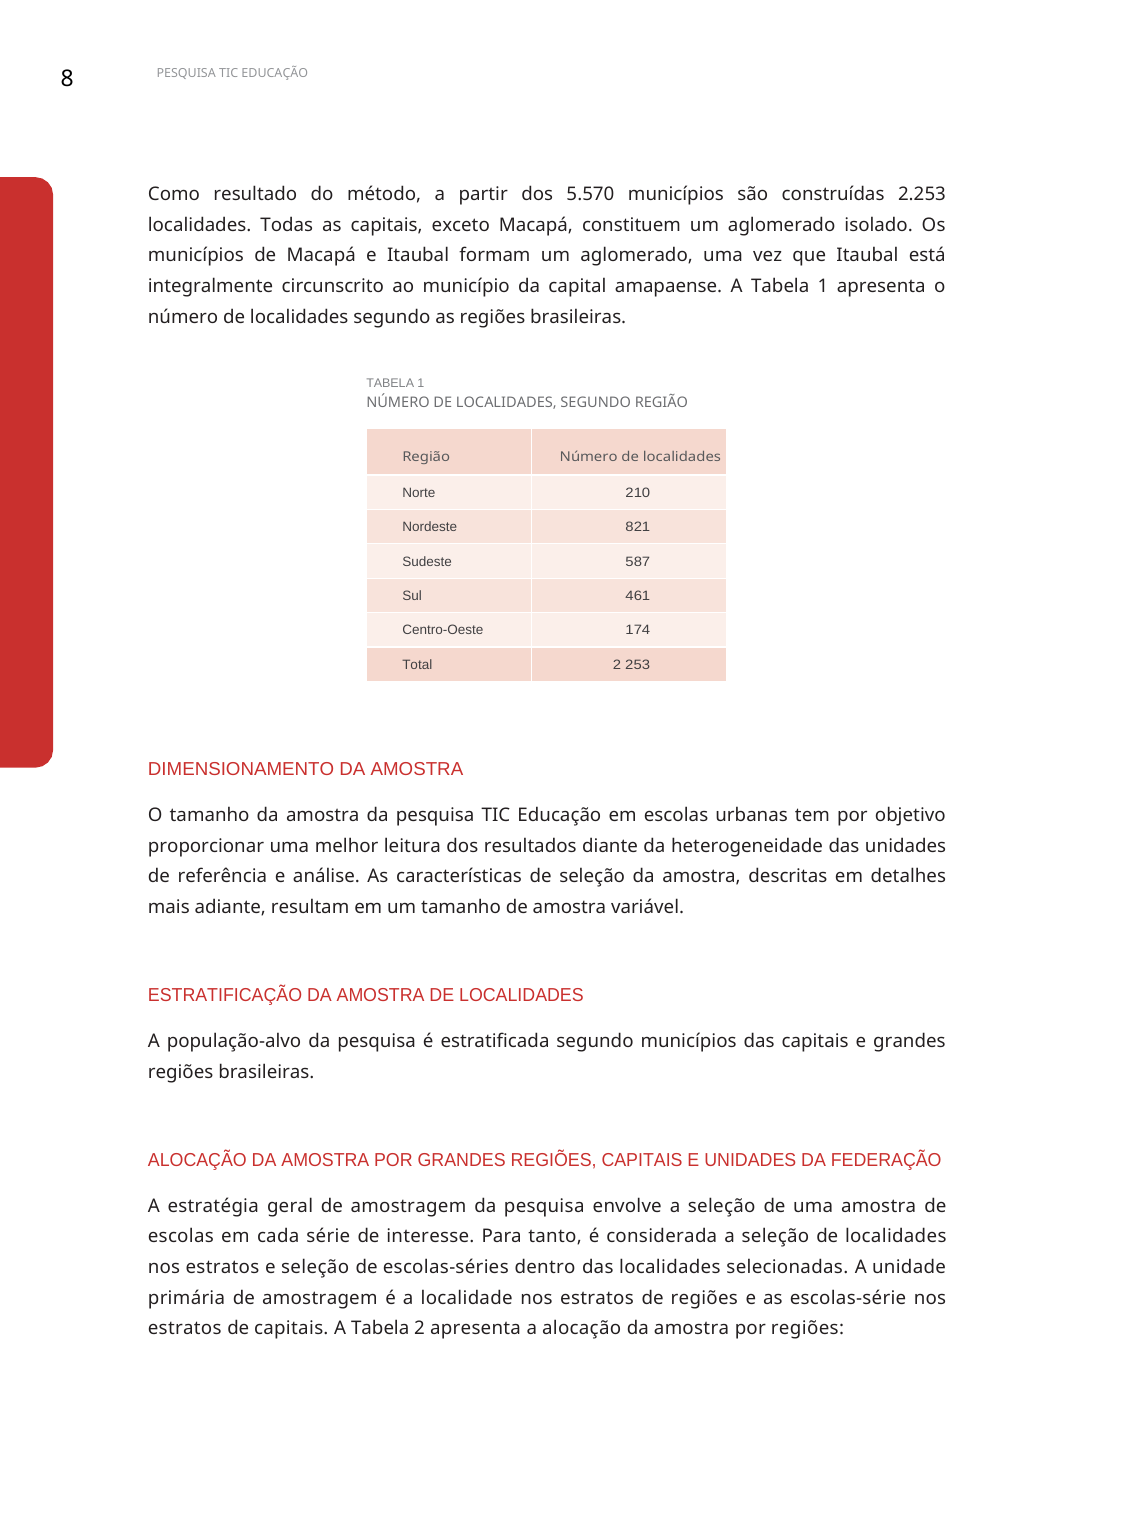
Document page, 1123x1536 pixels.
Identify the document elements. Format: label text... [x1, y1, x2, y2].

text A população-alvo da pesquisa é estratificada segundo municípios das capitais e grandes regiões brasileiras. [148, 1027, 946, 1083]
text O tamanho da amostra da pesquisa TIC Educação em escolas urbanas tem por objetivo proporcionar uma melhor leitura dos resultados diante da heterogeneidade das unidades de referência e análise. As características de seleção da amostra, descritas em detalhes mais adiante, resultam em um tamanho de amostra variável. [148, 801, 947, 919]
table_cell Sudeste [367, 544, 531, 578]
text DIMENSIONAMENTO DA AMOSTRA [148, 758, 1123, 779]
table_cell Norte [367, 476, 531, 509]
text NÚMERO DE LOCALIDADES, SEGUNDO REGIÃO [366, 392, 1123, 412]
table_cell 821 [532, 510, 726, 543]
table_cell 210 [532, 476, 726, 509]
table_cell Total [367, 648, 531, 681]
text A estratégia geral de amostragem da pesquisa envolve a seleção de uma amostra de escolas em cada série de interesse. Para tanto, é considerada a seleção de localidades nos estratos e seleção de escolas-séries dentro das localidades selecionadas. A unidade primária de amostragem é a localidade nos estratos de regiões e as escolas-série nos estratos de capitais. A Tabela 2 apresenta a alocação da amostra por regiões: [148, 1192, 947, 1340]
table_cell 587 [532, 544, 726, 578]
table_cell 461 [532, 579, 726, 612]
text TABELA 1 [366, 375, 1123, 390]
table_cell Centro-Oeste [367, 613, 531, 646]
table_cell 174 [532, 613, 726, 646]
table_cell Nordeste [367, 510, 531, 543]
table_cell Sul [367, 579, 531, 612]
text ESTRATIFICAÇÃO DA AMOSTRA DE LOCALIDADES [148, 984, 1123, 1005]
text ALOCAÇÃO DA AMOSTRA POR GRANDES REGIÕES, CAPITAIS E UNIDADES DA FEDERAÇÃO [148, 1148, 1123, 1170]
table_header Número de localidades [532, 429, 726, 474]
table_header Região [367, 429, 531, 474]
text Como resultado do método, a partir dos 5.570 municípios são construídas 2.253 localidades. Todas as capitais, exceto Macapá, constituem um aglomerado isolado. Os municípios de Macapá e Itaubal formam um aglomerado, uma vez que Itaubal está integralmente circunscrito ao município da capital amapaense. A Tabela 1 apresenta o número de localidades segundo as regiões brasileiras. [148, 180, 947, 328]
table_cell 2 253 [532, 648, 726, 681]
